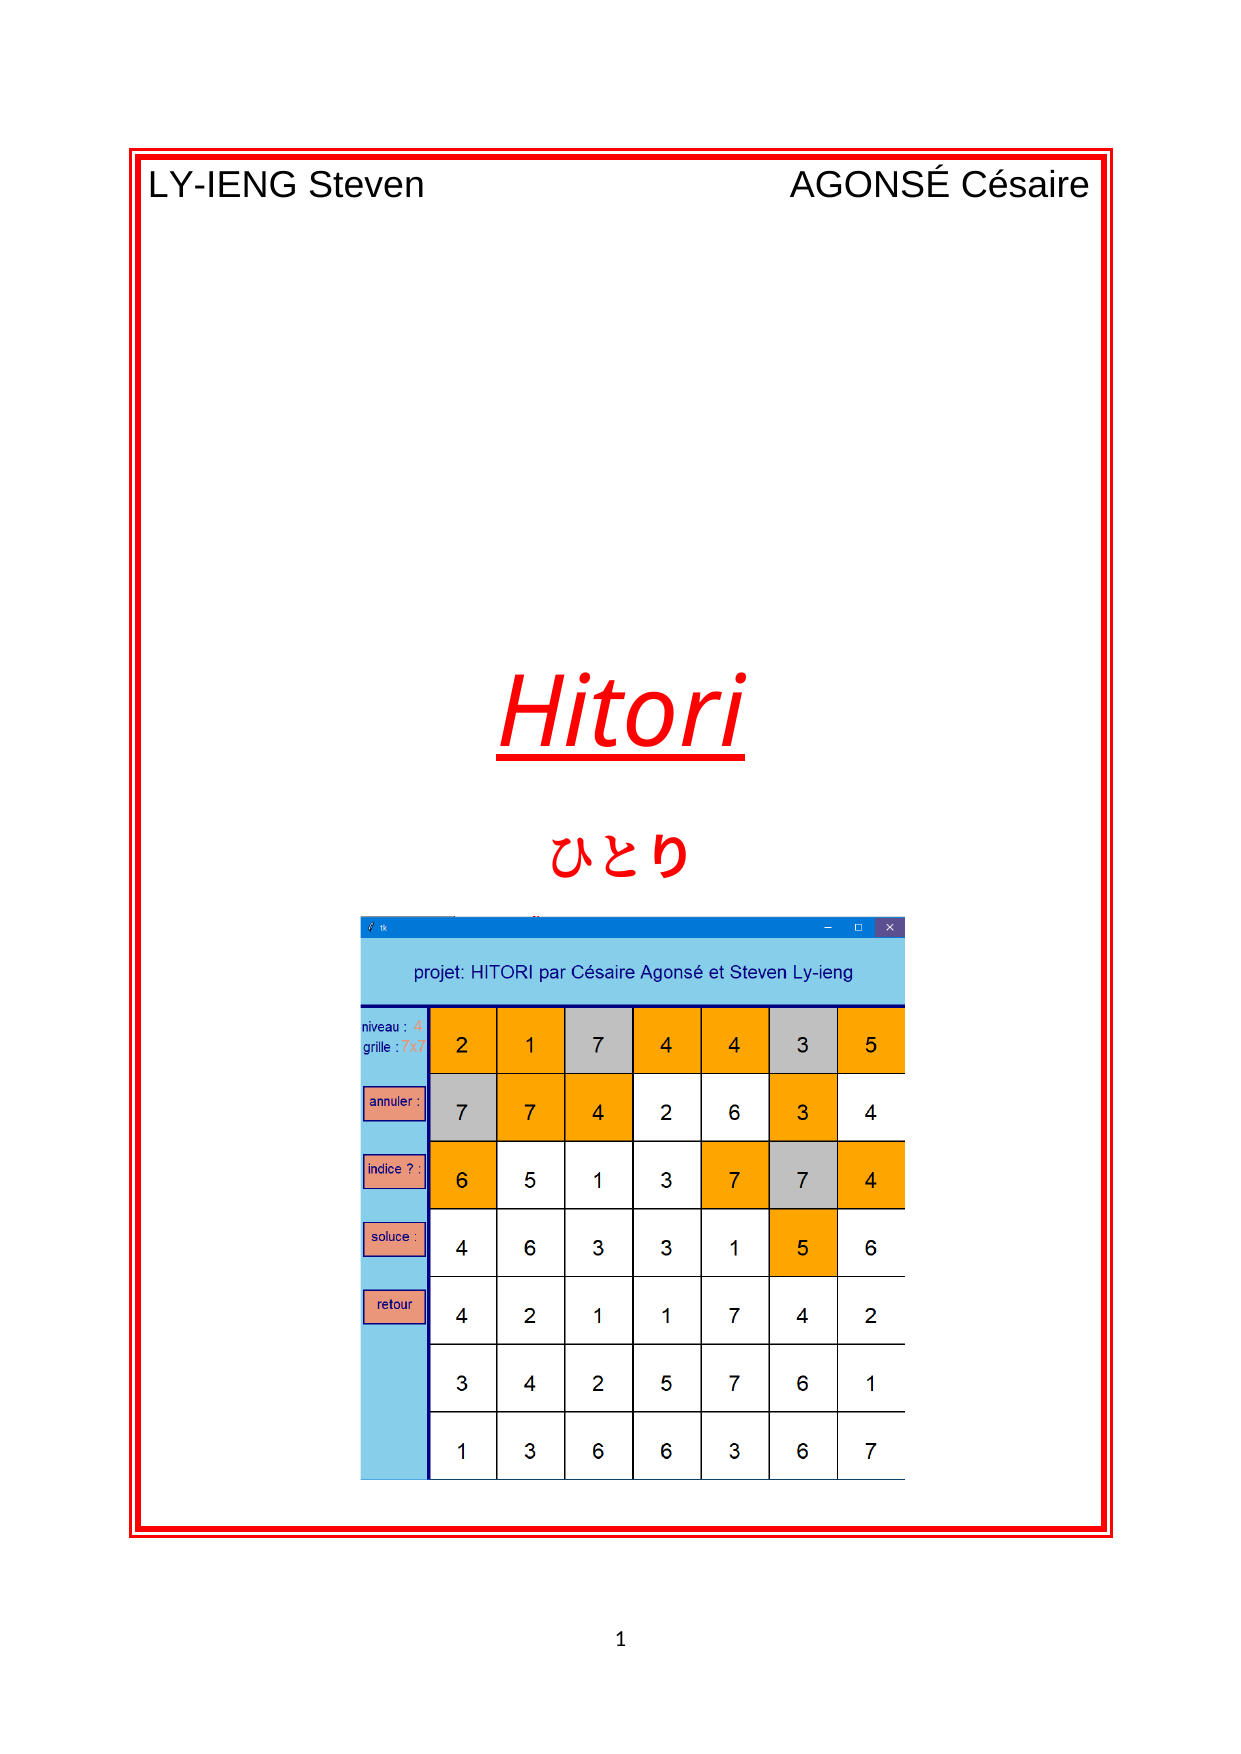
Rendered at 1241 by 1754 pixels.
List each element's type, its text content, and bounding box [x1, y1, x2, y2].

text Hitori [141, 625, 1101, 776]
picture [360, 916, 905, 1480]
text LY-IENG Steven AGONSÉ Césaire [132, 151, 1110, 205]
text ひとり [141, 802, 1101, 889]
